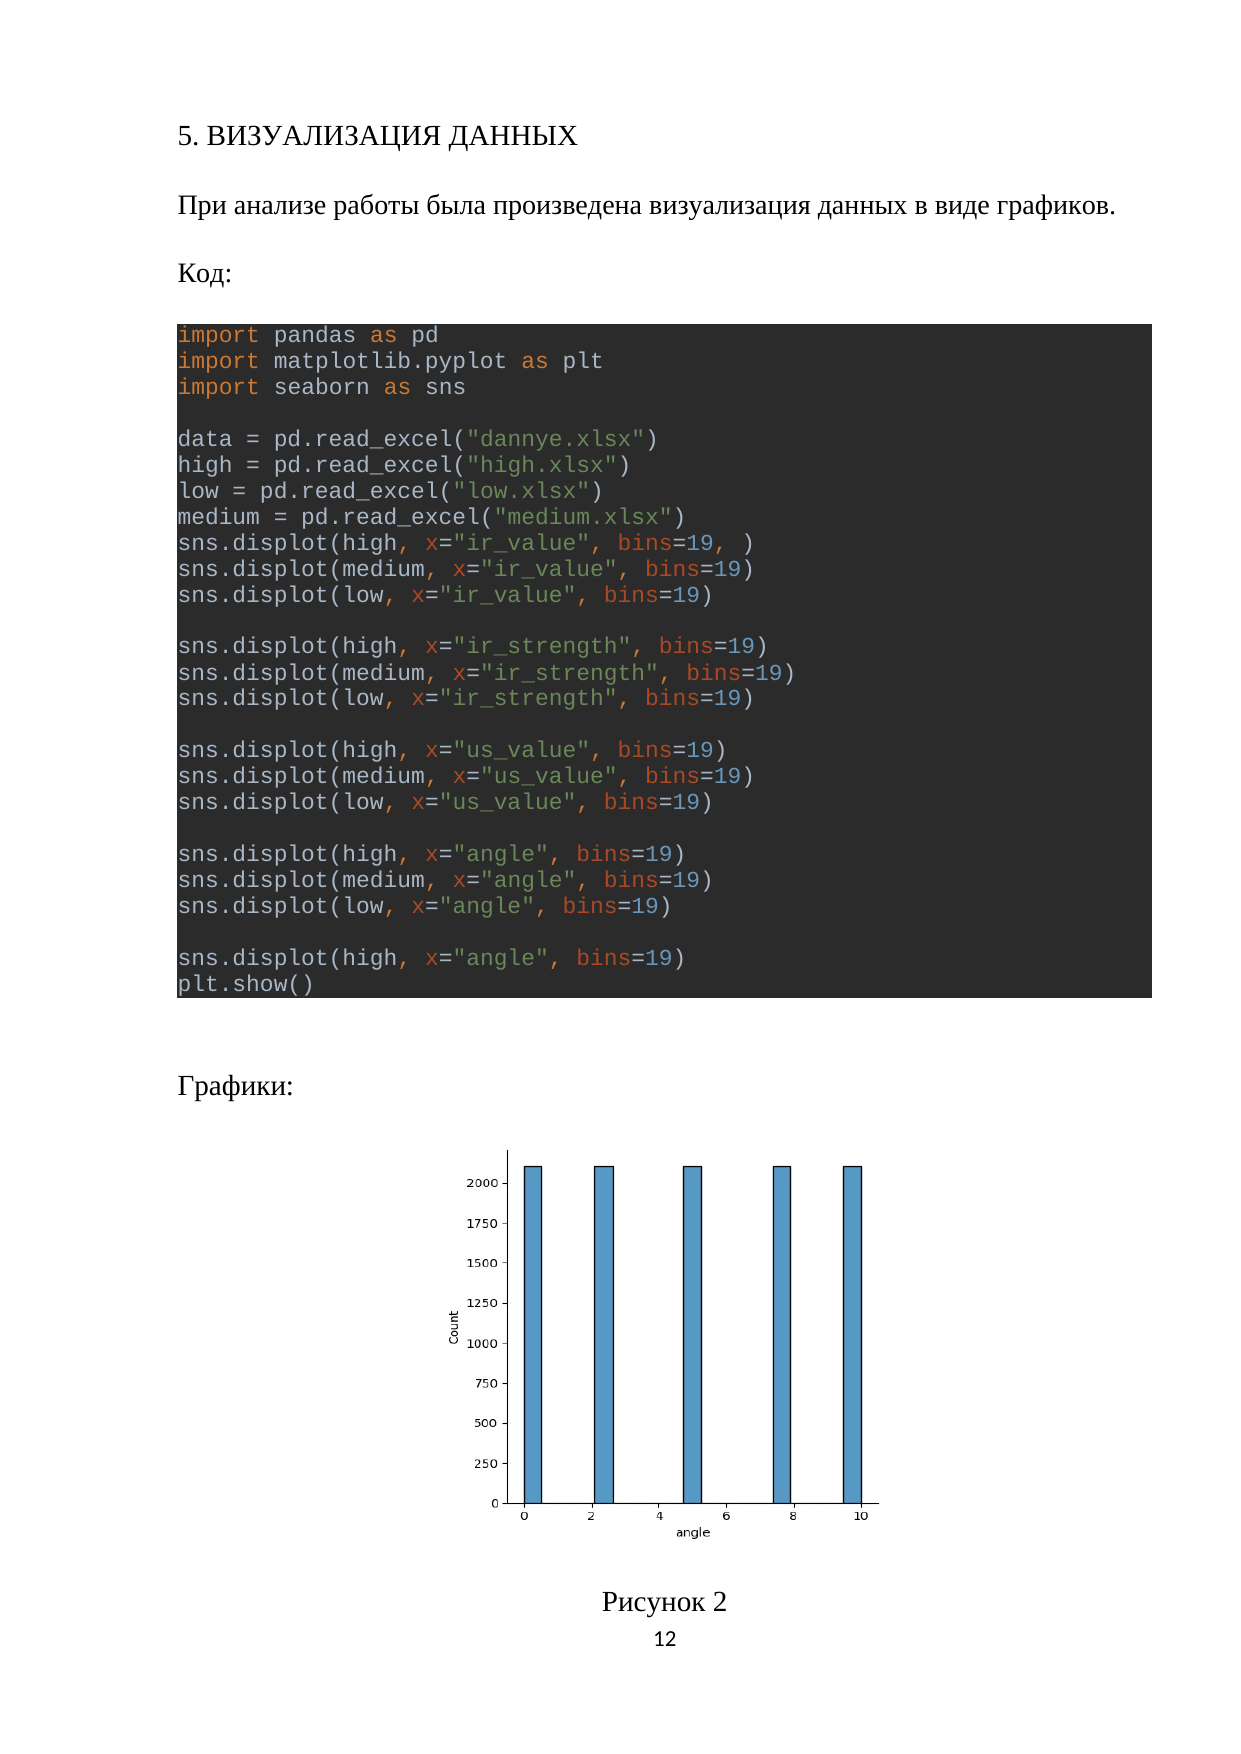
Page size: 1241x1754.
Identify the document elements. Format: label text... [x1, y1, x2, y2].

text 5. ВИЗУАЛИЗАЦИЯ ДАННЫХ [177, 118, 1148, 152]
text При анализе работы была произведена визуализация данных в виде графиков. [177, 188, 1148, 220]
text import pandas as pd import matplotlib.pyplot as plt import seaborn as sns data = pd.read_excel("dannye.xlsx") high = pd.read_excel("high.xlsx") low = pd.read_excel("low.xlsx") medium = pd.read_excel("medium.xlsx") sns.displot(high, x="ir_value", bins=19, ) sns.displot(medium, x="ir_value", bins=19) sns.displot(low, x="ir_value", bins=19) sns.displot(high, x="ir_strength", bins=19) sns.displot(medium, x="ir_strength", bins=19) sns.displot(low, x="ir_strength", bins=19) sns.displot(high, x="us_value", bins=19) sns.displot(medium, x="us_value", bins=19) sns.displot(low, x="us_value", bins=19) sns.displot(high, x="angle", bins=19) sns.displot(medium, x="angle", bins=19) sns.displot(low, x="angle", bins=19) sns.displot(high, x="angle", bins=19) plt.show() [177, 324, 1152, 998]
picture [435, 1137, 891, 1551]
text Графики: [177, 1068, 1148, 1101]
text Код: [177, 256, 1148, 288]
text Рисунок 2 [177, 1584, 1152, 1618]
